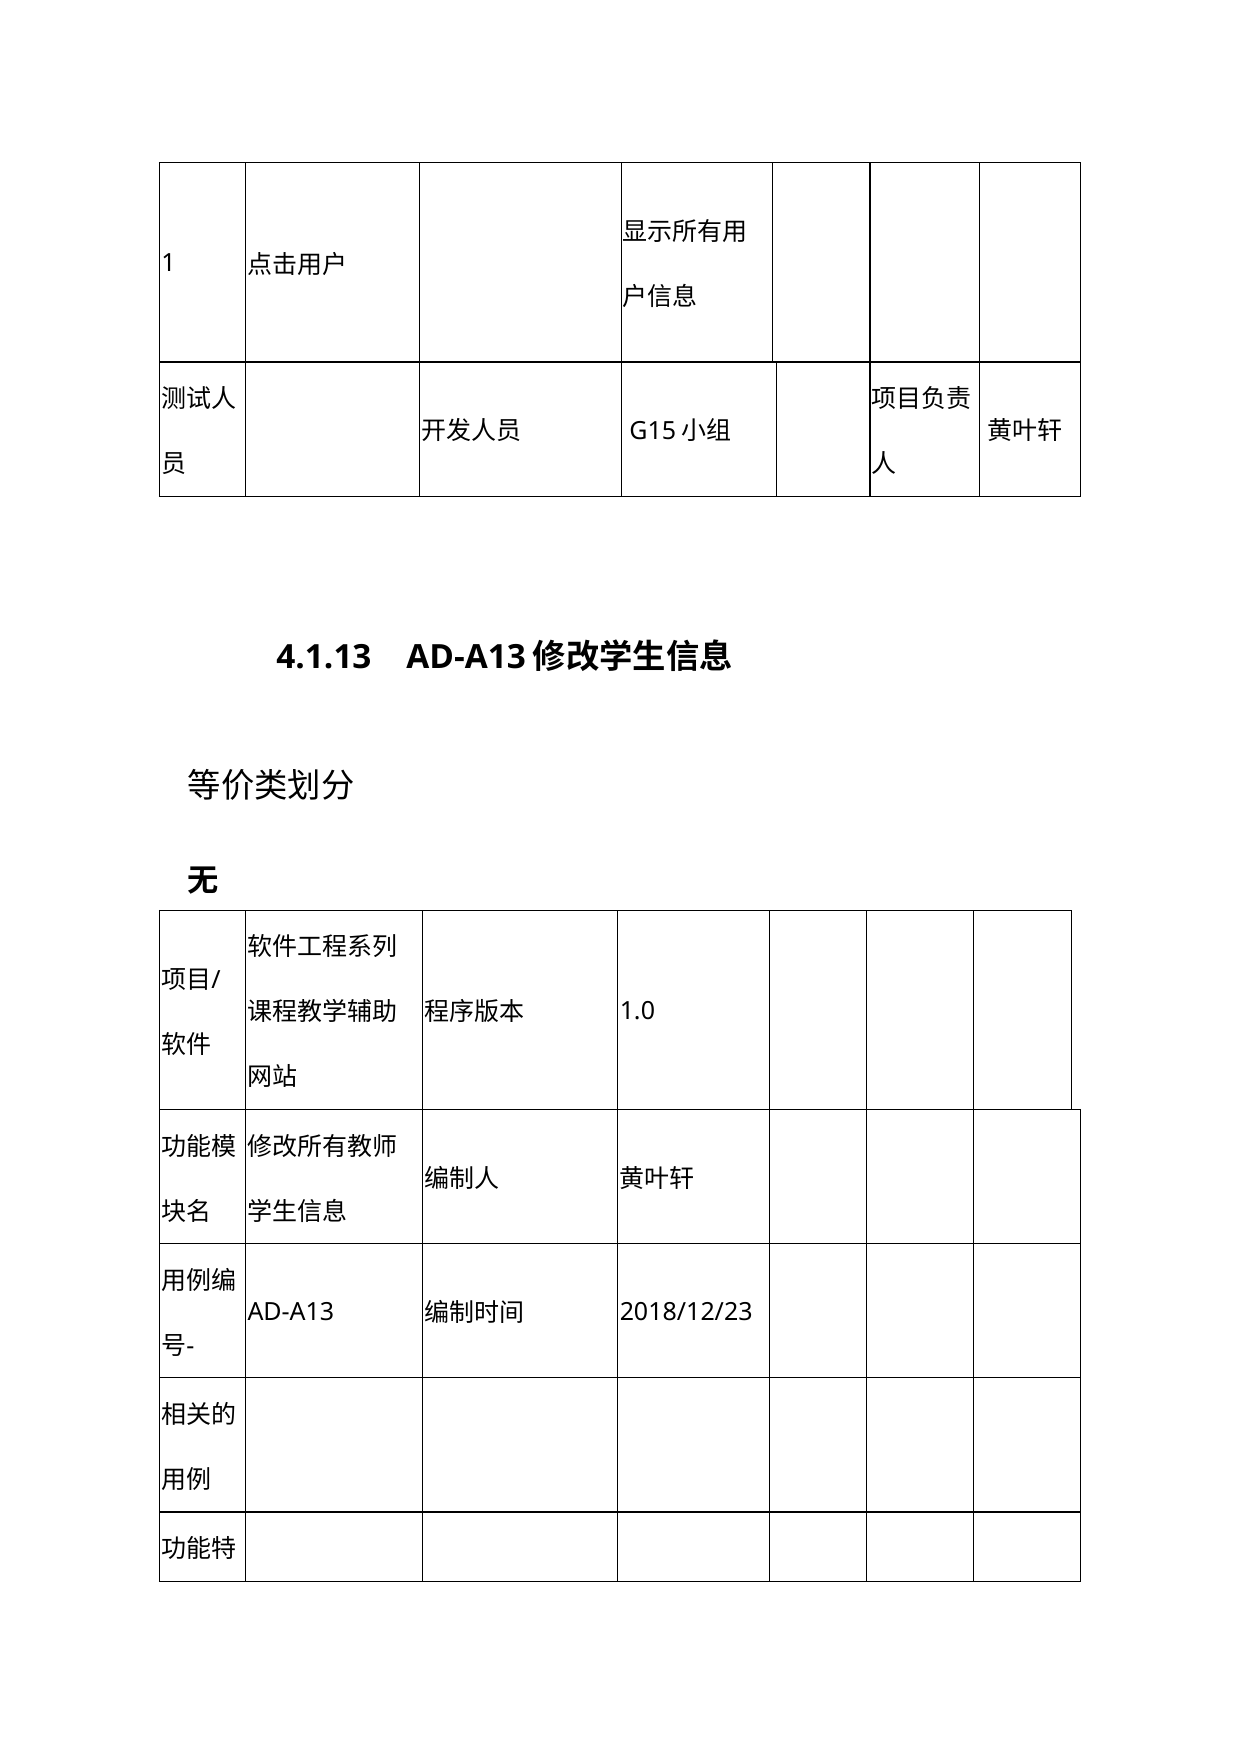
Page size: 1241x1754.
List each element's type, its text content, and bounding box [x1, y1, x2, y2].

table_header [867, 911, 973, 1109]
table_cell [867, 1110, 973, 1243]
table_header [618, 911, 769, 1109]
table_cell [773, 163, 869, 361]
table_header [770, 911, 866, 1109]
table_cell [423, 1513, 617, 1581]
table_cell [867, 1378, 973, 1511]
text 等价类划分 [187, 751, 1053, 816]
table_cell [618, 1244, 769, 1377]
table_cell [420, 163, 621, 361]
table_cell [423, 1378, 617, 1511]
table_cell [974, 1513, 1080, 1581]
text 无 [187, 845, 1053, 910]
subtitle AD-A13修改学生信息 [276, 621, 1053, 686]
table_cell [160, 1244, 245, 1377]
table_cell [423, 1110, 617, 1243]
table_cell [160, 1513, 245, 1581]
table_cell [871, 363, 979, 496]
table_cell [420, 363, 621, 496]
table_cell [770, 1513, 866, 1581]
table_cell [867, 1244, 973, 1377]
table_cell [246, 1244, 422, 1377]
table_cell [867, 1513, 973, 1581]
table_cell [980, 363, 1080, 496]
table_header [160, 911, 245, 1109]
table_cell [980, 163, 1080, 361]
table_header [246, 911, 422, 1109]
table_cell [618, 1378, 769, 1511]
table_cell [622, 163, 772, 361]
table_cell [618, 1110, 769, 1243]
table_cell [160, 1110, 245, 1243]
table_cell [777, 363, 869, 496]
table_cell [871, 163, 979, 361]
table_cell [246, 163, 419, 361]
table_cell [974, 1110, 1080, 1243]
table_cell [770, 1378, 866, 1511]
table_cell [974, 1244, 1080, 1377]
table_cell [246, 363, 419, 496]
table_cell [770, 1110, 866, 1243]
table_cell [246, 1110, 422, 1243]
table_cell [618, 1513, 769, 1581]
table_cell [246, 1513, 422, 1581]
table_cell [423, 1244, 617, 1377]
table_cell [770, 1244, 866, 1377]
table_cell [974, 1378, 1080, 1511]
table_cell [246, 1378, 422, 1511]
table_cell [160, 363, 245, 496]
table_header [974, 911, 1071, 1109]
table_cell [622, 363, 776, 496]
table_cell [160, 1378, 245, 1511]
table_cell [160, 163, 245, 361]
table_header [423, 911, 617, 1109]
